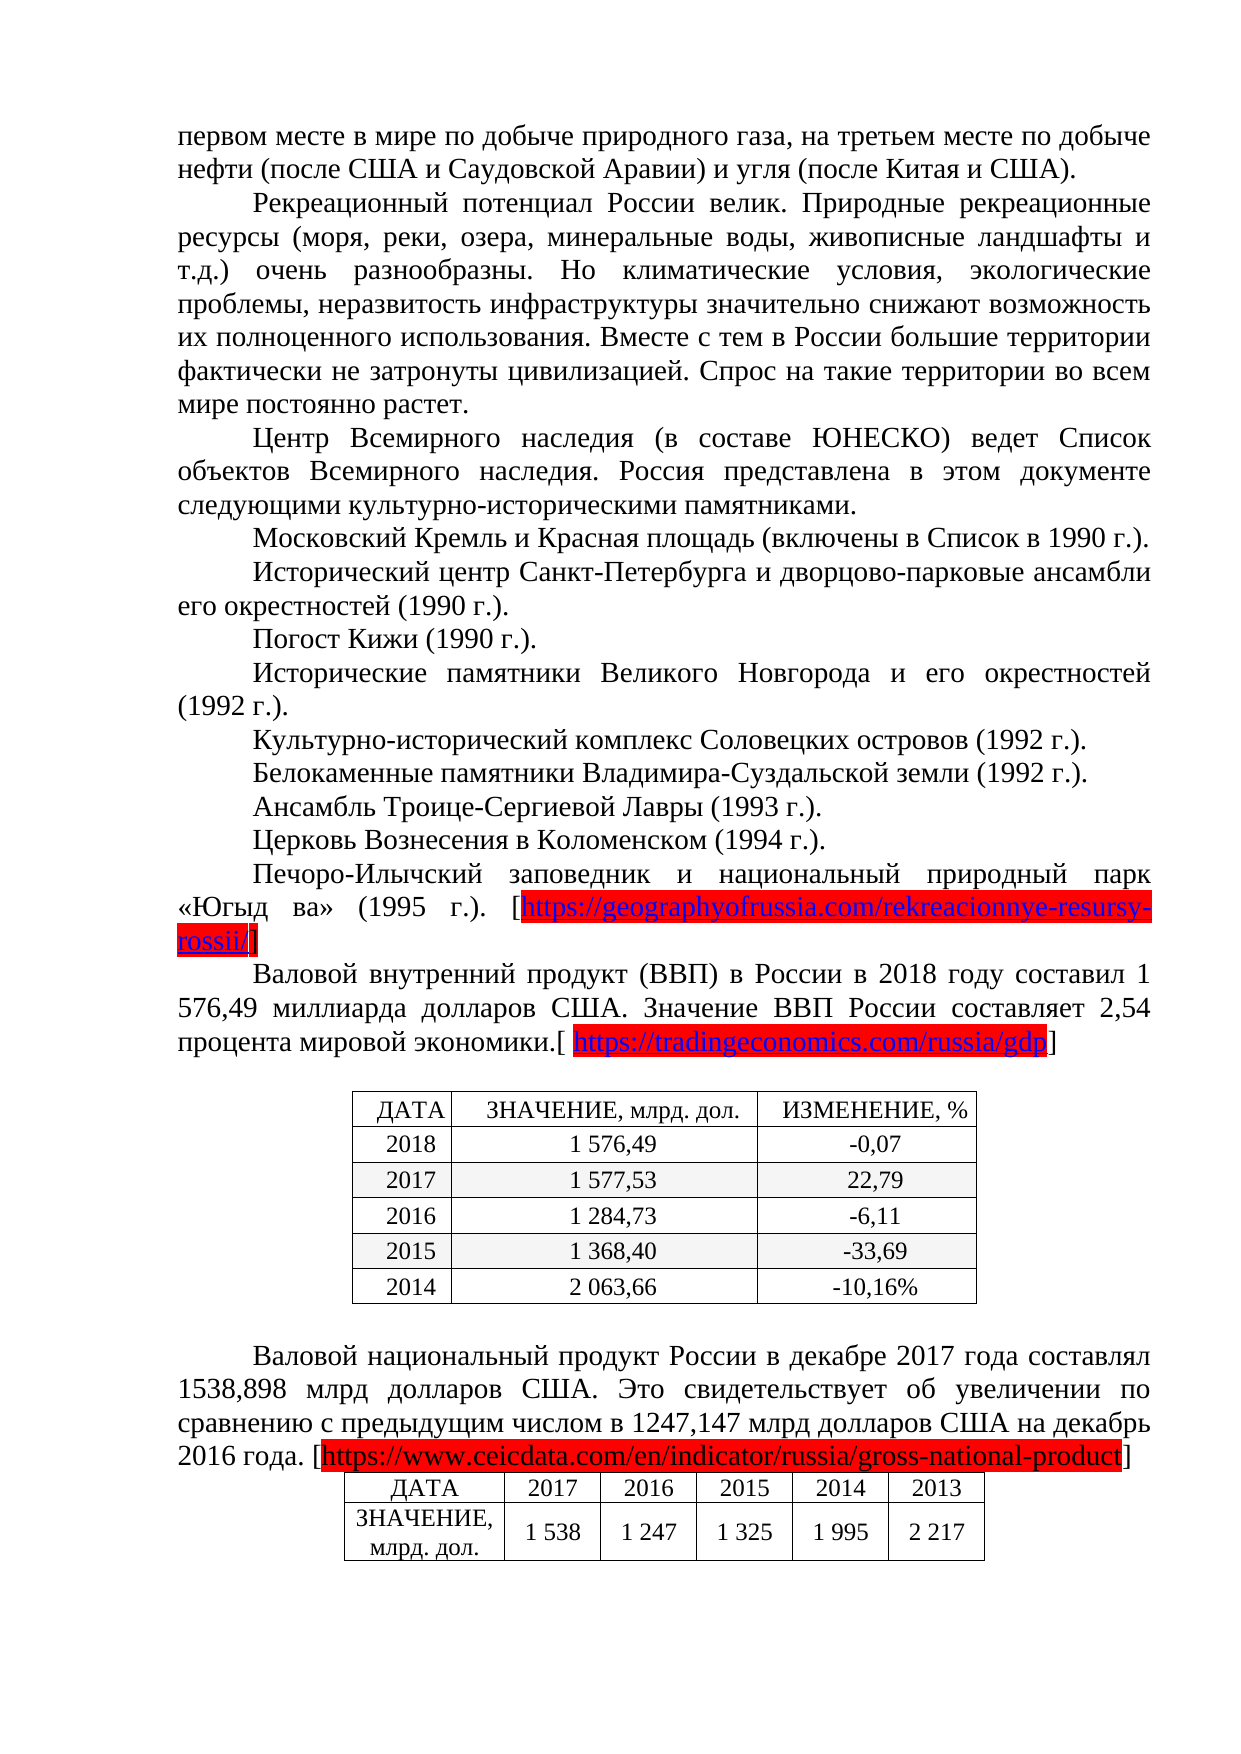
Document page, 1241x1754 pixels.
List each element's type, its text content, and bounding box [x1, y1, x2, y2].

text Валовой национальный продукт России в декабре 2017 года составлял 1538,898 млрд долларов США. Это свидетельствует об увеличении по сравнению с предыдущим числом в 1247,147 млрд долларов США на декабрь 2016 года. [https://www.ceicdata.com/en/indicator/russia/gross-national-product] [177, 1338, 1152, 1472]
table_cell 2014 [353, 1269, 451, 1303]
table_cell 1 538 [505, 1503, 600, 1560]
table_header ДАТА [345, 1473, 504, 1502]
table_cell ЗНАЧЕНИЕ, млрд. дол. [345, 1503, 504, 1560]
table_cell 1 995 [793, 1503, 888, 1560]
table_cell 2016 [353, 1198, 451, 1232]
table_header 2017 [505, 1473, 600, 1502]
table_cell 22,79 [758, 1163, 976, 1197]
text Центр Всемирного наследия (в составе ЮНЕСКО) ведет Список объектов Всемирного наследия. Россия представлена в этом документе следующими культурно-историческими памятниками. [177, 420, 1152, 521]
text Исторический центр Санкт-Петербурга и дворцово-парковые ансамбли его окрестностей (1990 г.). [177, 554, 1152, 621]
table_cell 1 325 [697, 1503, 792, 1560]
text Белокаменные памятники Владимира-Суздальской земли (1992 г.). [177, 755, 1152, 789]
table_header ЗНАЧЕНИЕ, млрд. дол. [452, 1092, 757, 1126]
table_cell 1 368,40 [452, 1234, 757, 1268]
table_cell 1 247 [601, 1503, 696, 1560]
table_cell 2 217 [889, 1503, 984, 1560]
table_cell -0,07 [758, 1127, 976, 1162]
table_header 2014 [793, 1473, 888, 1502]
text Ансамбль Троице-Сергиевой Лавры (1993 г.). [177, 789, 1152, 822]
table_header ДАТА [353, 1092, 451, 1126]
table_cell -6,11 [758, 1198, 976, 1232]
text Церковь Вознесения в Коломенском (1994 г.). [177, 822, 1152, 856]
table_cell 2018 [353, 1127, 451, 1162]
table_cell -33,69 [758, 1234, 976, 1268]
text Погост Кижи (1990 г.). [177, 621, 1152, 655]
table_cell 2015 [353, 1234, 451, 1268]
table_cell -10,16% [758, 1269, 976, 1303]
table_header 2016 [601, 1473, 696, 1502]
table_cell 1 577,53 [452, 1163, 757, 1197]
table_header 2013 [889, 1473, 984, 1502]
table_cell 1 576,49 [452, 1127, 757, 1162]
table_cell 2017 [353, 1163, 451, 1197]
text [177, 118, 1152, 185]
table_header 2015 [697, 1473, 792, 1502]
text Печоро-Илычский заповедник и национальный природный парк «Югыд ва» (1995 г.). [https://geographyofrussia.com/rekreacionnye-resursy-rossii/] [177, 856, 1152, 957]
text Культурно-исторический комплекс Соловецких островов (1992 г.). [177, 722, 1152, 755]
table_cell 2 063,66 [452, 1269, 757, 1303]
text Валовой внутренний продукт (ВВП) в России в 2018 году составил 1 576,49 миллиарда долларов США. Значение ВВП России составляет 2,54 процента мировой экономики.[ https://tradingeconomics.com/russia/gdp] [177, 957, 1152, 1057]
text Московский Кремль и Красная площадь (включены в Список в 1990 г.). [177, 521, 1152, 554]
text Исторические памятники Великого Новгорода и его окрестностей (1992 г.). [177, 655, 1152, 722]
text Рекреационный потенциал России велик. Природные рекреационные ресурсы (моря, реки, озера, минеральные воды, живописные ландшафты и т.д.) очень разнообразны. Но климатические условия, экологические проблемы, неразвитость инфраструктуры значительно снижают возможность их полноценного использования. Вместе с тем в России большие территории фактически не затронуты цивилизацией. Спрос на такие территории во всем мире постоянно растет. [177, 185, 1152, 420]
table_cell 1 284,73 [452, 1198, 757, 1232]
table_header ИЗМЕНЕНИЕ, % [758, 1092, 976, 1126]
